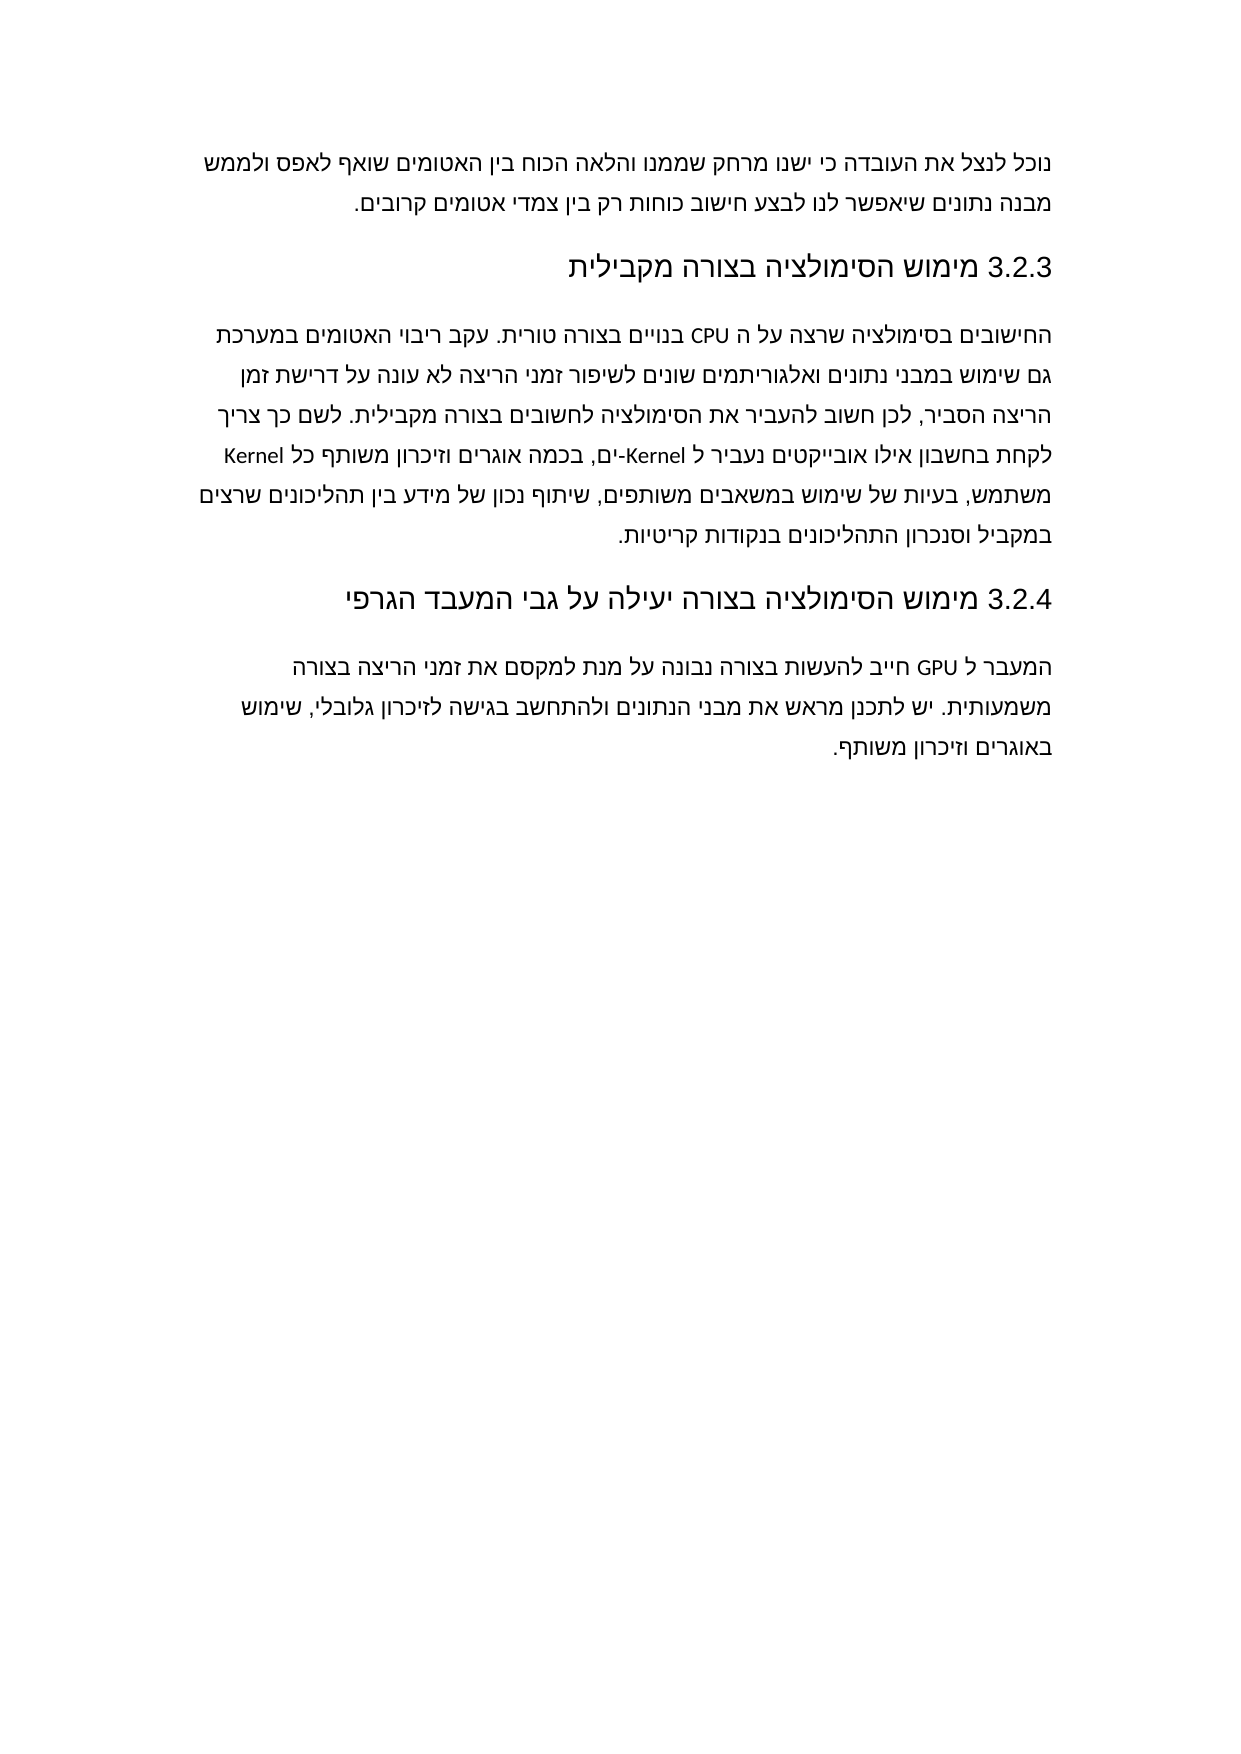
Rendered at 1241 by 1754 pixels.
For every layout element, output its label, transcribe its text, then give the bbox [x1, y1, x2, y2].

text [187, 150, 1053, 216]
text 3.2.3 מימוש הסימולציה בצורה מקבילית [187, 250, 1053, 283]
text החישובים בסימולציה שרצה על ה CPU בנויים בצורה טורית. עקב ריבוי האטומים במערכת גם שימוש במבני נתונים ואלגוריתמים שונים לשיפור זמני הריצה לא עונה על דרישת זמן הריצה הסביר, לכן חשוב להעביר את הסימולציה לחשובים בצורה מקבילית. לשם כך צריך לקחת בחשבון אילו אובייקטים נעביר ל Kernel-ים, בכמה אוגרים וזיכרון משותף כל Kernel משתמש, בעיות של שימוש במשאבים משותפים, שיתוף נכון של מידע בין תהליכונים שרצים במקביל וסנכרון התהליכונים בנקודות קריטיות. [187, 321, 1053, 548]
text 3.2.4 מימוש הסימולציה בצורה יעילה על גבי המעבד הגרפי [187, 582, 1053, 616]
text המעבר ל GPU חייב להעשות בצורה נבונה על מנת למקסם את זמני הריצה בצורה משמעותית. יש לתכנן מראש את מבני הנתונים ולהתחשב בגישה לזיכרון גלובלי, שימוש באוגרים וזיכרון משותף. [187, 653, 1053, 760]
